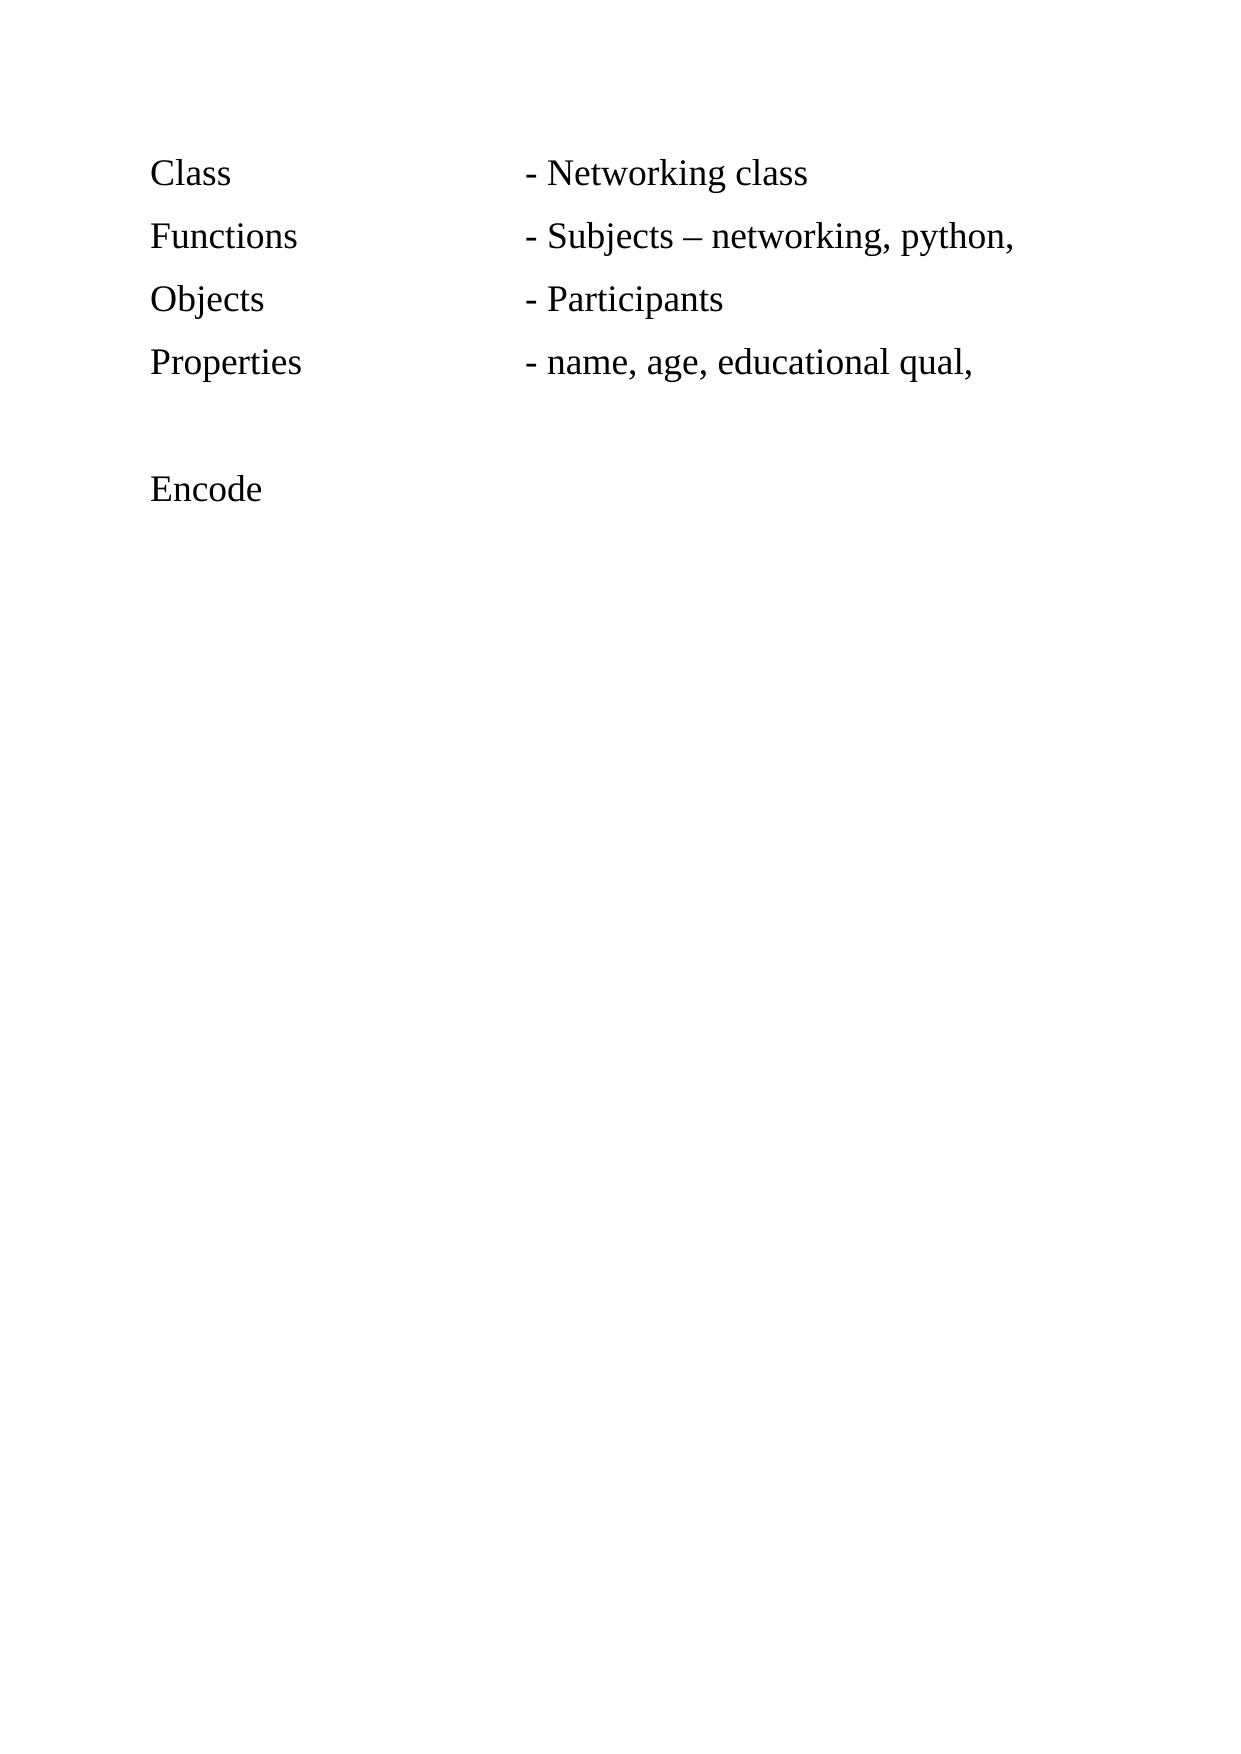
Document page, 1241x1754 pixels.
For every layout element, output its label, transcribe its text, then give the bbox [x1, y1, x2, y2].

text Class - Networking class [150, 150, 1090, 193]
text Functions - Subjects – networking, python, [150, 213, 1090, 256]
text Encode [150, 466, 1090, 509]
text Objects - Participants [150, 276, 1090, 319]
text Properties - name, age, educational qual, [150, 340, 1090, 383]
